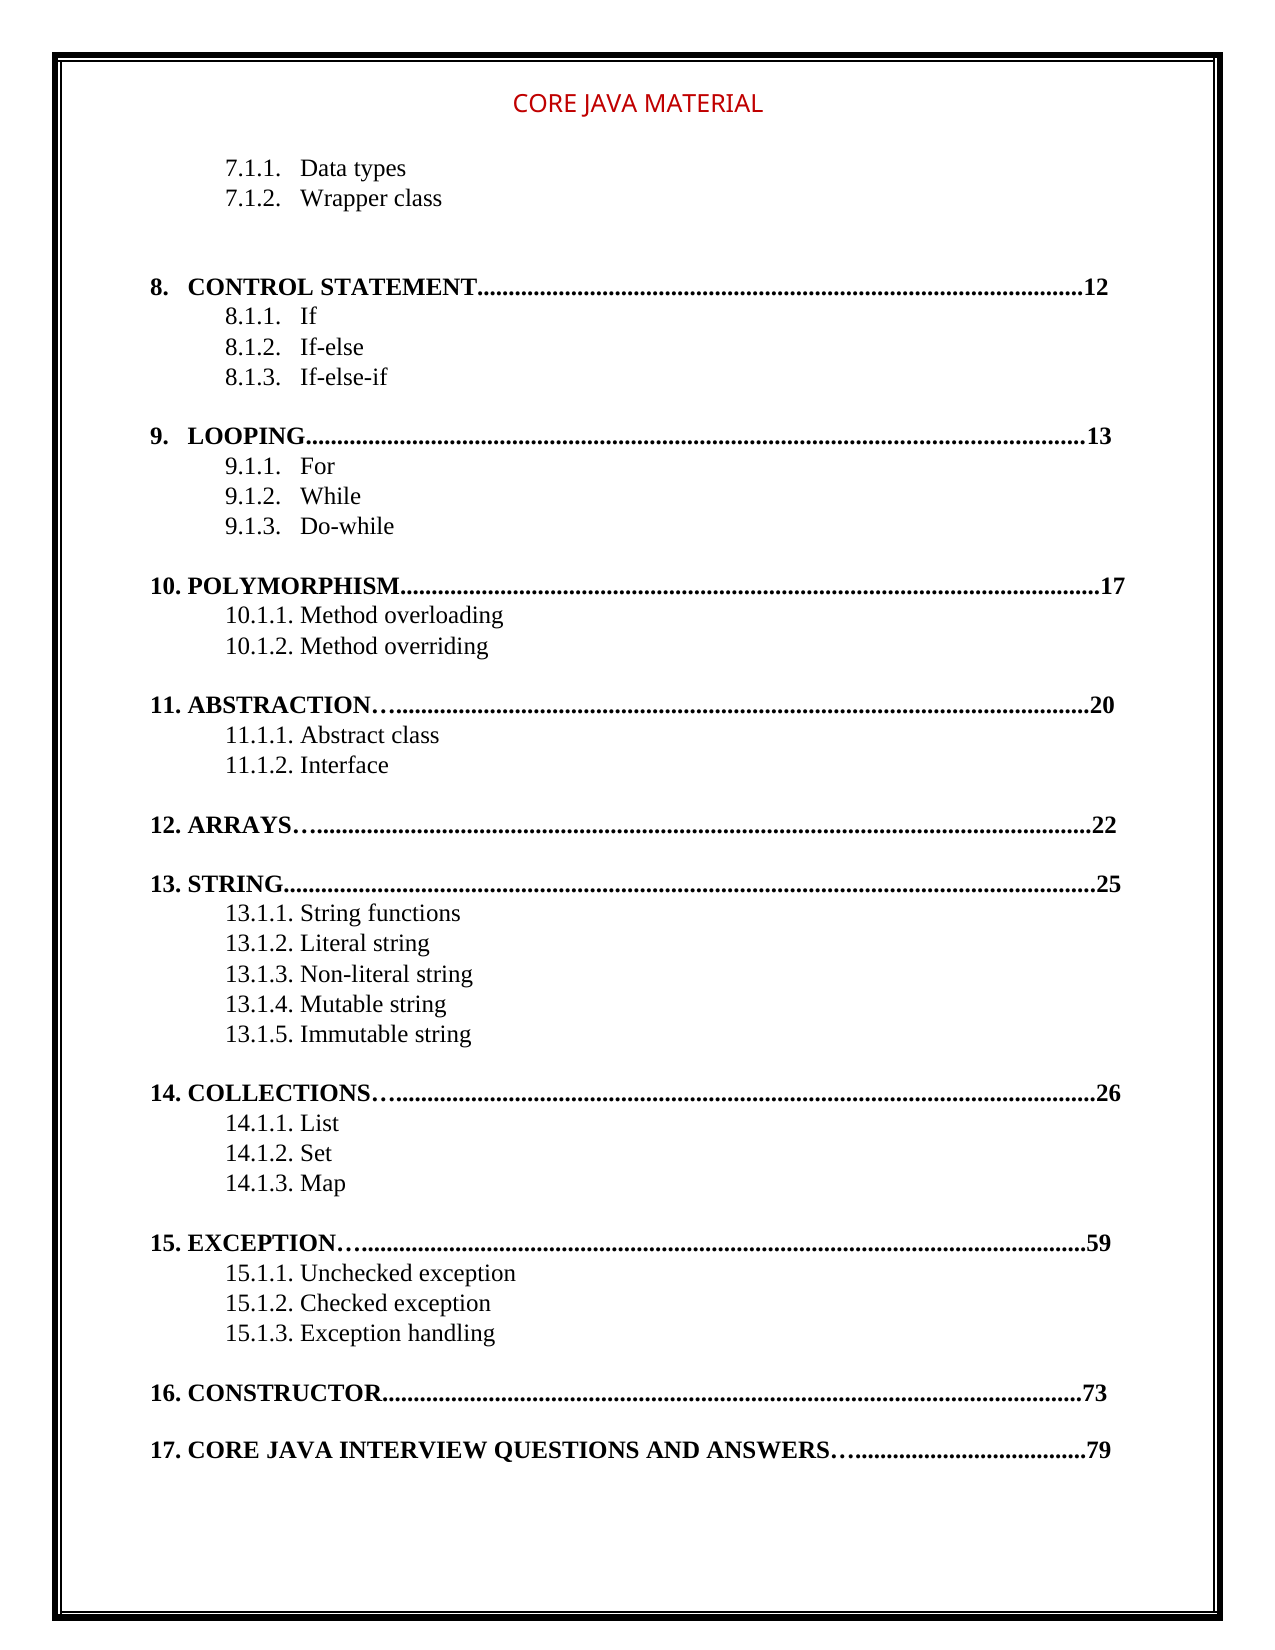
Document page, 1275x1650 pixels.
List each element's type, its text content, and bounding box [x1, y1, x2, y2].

list If-else-if [225, 362, 1189, 391]
list Method overloading [225, 601, 1189, 629]
list For [225, 451, 1189, 480]
list While [225, 481, 1189, 510]
subtitle LOOPING 13 [150, 421, 1189, 450]
subtitle COLLECTIONS… 26 [150, 1078, 1189, 1107]
list STRING 25 [150, 869, 1189, 897]
list CORE JAVA INTERVIEW QUESTIONS AND ANSWERS… 79 [150, 1435, 1189, 1464]
list Map [225, 1168, 1189, 1197]
subtitle CONSTRUCTOR 73 [150, 1378, 1189, 1407]
subtitle ABSTRACTION… 20 [150, 690, 1189, 719]
list Non-literal string [225, 959, 1189, 987]
list If-else [225, 332, 1189, 360]
list Exception handling [225, 1318, 1189, 1347]
list Abstract class [225, 720, 1189, 749]
subtitle POLYMORPHISM 17 [150, 571, 1189, 599]
list String functions [225, 898, 1189, 927]
subtitle EXCEPTION… 59 [150, 1228, 1189, 1257]
list Immutable string [225, 1019, 1189, 1048]
list Wrapper class [225, 183, 1189, 212]
list Checked exception [225, 1288, 1189, 1317]
subtitle ARRAYS… 22 [150, 810, 1189, 838]
list Data types [225, 153, 1189, 182]
list Unchecked exception [225, 1258, 1189, 1287]
list Literal string [225, 928, 1189, 957]
subtitle CONTROL STATEMENT 12 [150, 272, 1189, 300]
list Method overriding [225, 631, 1189, 659]
list Set [225, 1138, 1189, 1167]
list If [225, 301, 1189, 330]
list Do-while [225, 511, 1189, 540]
list List [225, 1108, 1189, 1137]
list Interface [225, 750, 1189, 779]
list Mutable string [225, 989, 1189, 1017]
